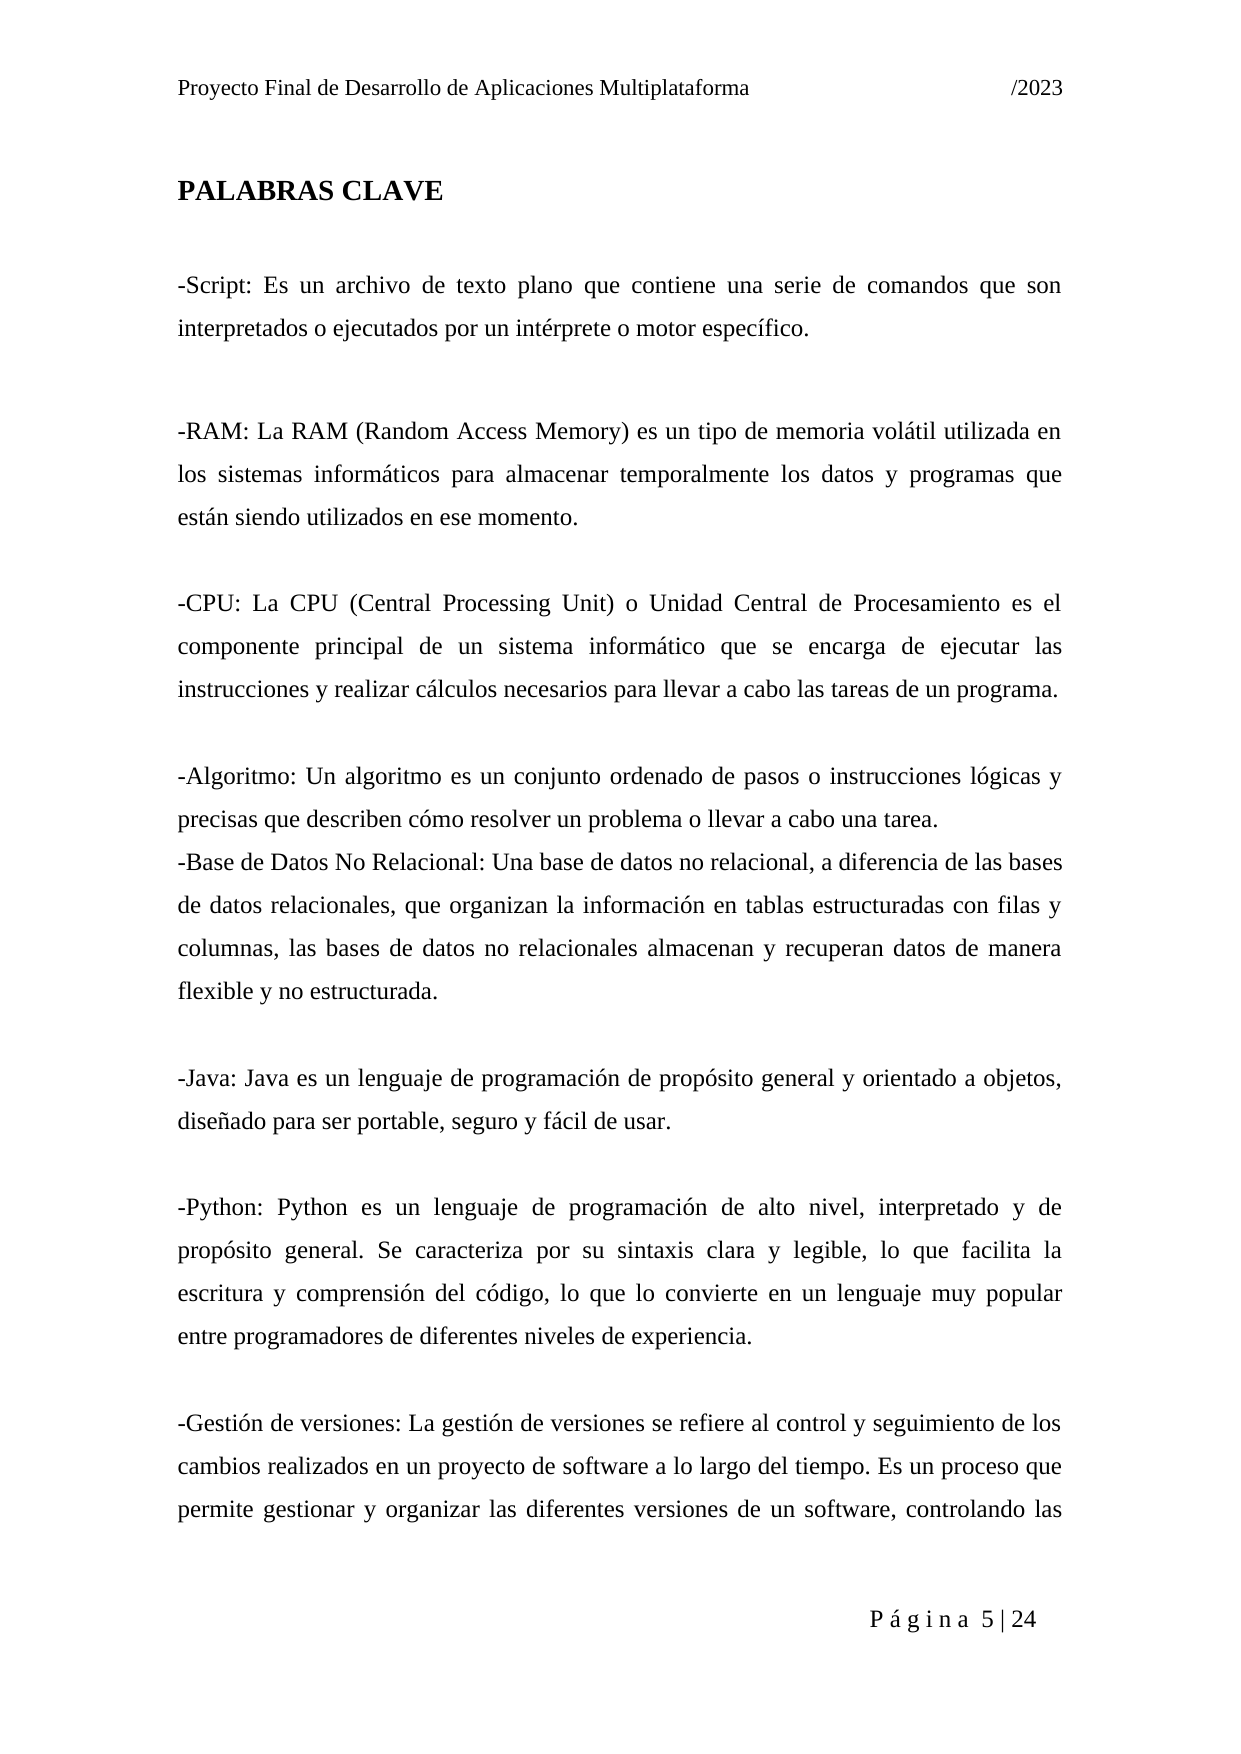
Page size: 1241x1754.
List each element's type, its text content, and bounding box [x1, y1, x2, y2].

text -CPU: La CPU (Central Processing Unit) o Unidad Central de Procesamiento es el componente principal de un sistema informático que se encarga de ejecutar las instrucciones y realizar cálculos necesarios para llevar a cabo las tareas de un programa. [177, 588, 1063, 703]
text -Java: Java es un lenguaje de programación de propósito general y orientado a objetos, diseñado para ser portable, seguro y fácil de usar. [177, 1063, 1063, 1134]
text -Algoritmo: Un algoritmo es un conjunto ordenado de pasos o instrucciones lógicas y precisas que describen cómo resolver un problema o llevar a cabo una tarea. [177, 761, 1063, 833]
text -Python: Python es un lenguaje de programación de alto nivel, interpretado y de propósito general. Se caracteriza por su sintaxis clara y legible, lo que facilita la escritura y comprensión del código, lo que lo convierte en un lenguaje muy popular entre programadores de diferentes niveles de experiencia. [177, 1192, 1063, 1350]
text -RAM: La RAM (Random Access Memory) es un tipo de memoria volátil utilizada en los sistemas informáticos para almacenar temporalmente los datos y programas que están siendo utilizados en ese momento. [177, 416, 1063, 531]
subtitle PALABRAS CLAVE [177, 173, 1063, 206]
text -Base de Datos No Relacional: Una base de datos no relacional, a diferencia de las bases de datos relacionales, que organizan la información en tablas estructuradas con filas y columnas, las bases de datos no relacionales almacenan y recuperan datos de manera flexible y no estructurada. [177, 847, 1063, 1005]
text -Script: Es un archivo de texto plano que contiene una serie de comandos que son interpretados o ejecutados por un intérprete o motor específico. [177, 270, 1063, 342]
